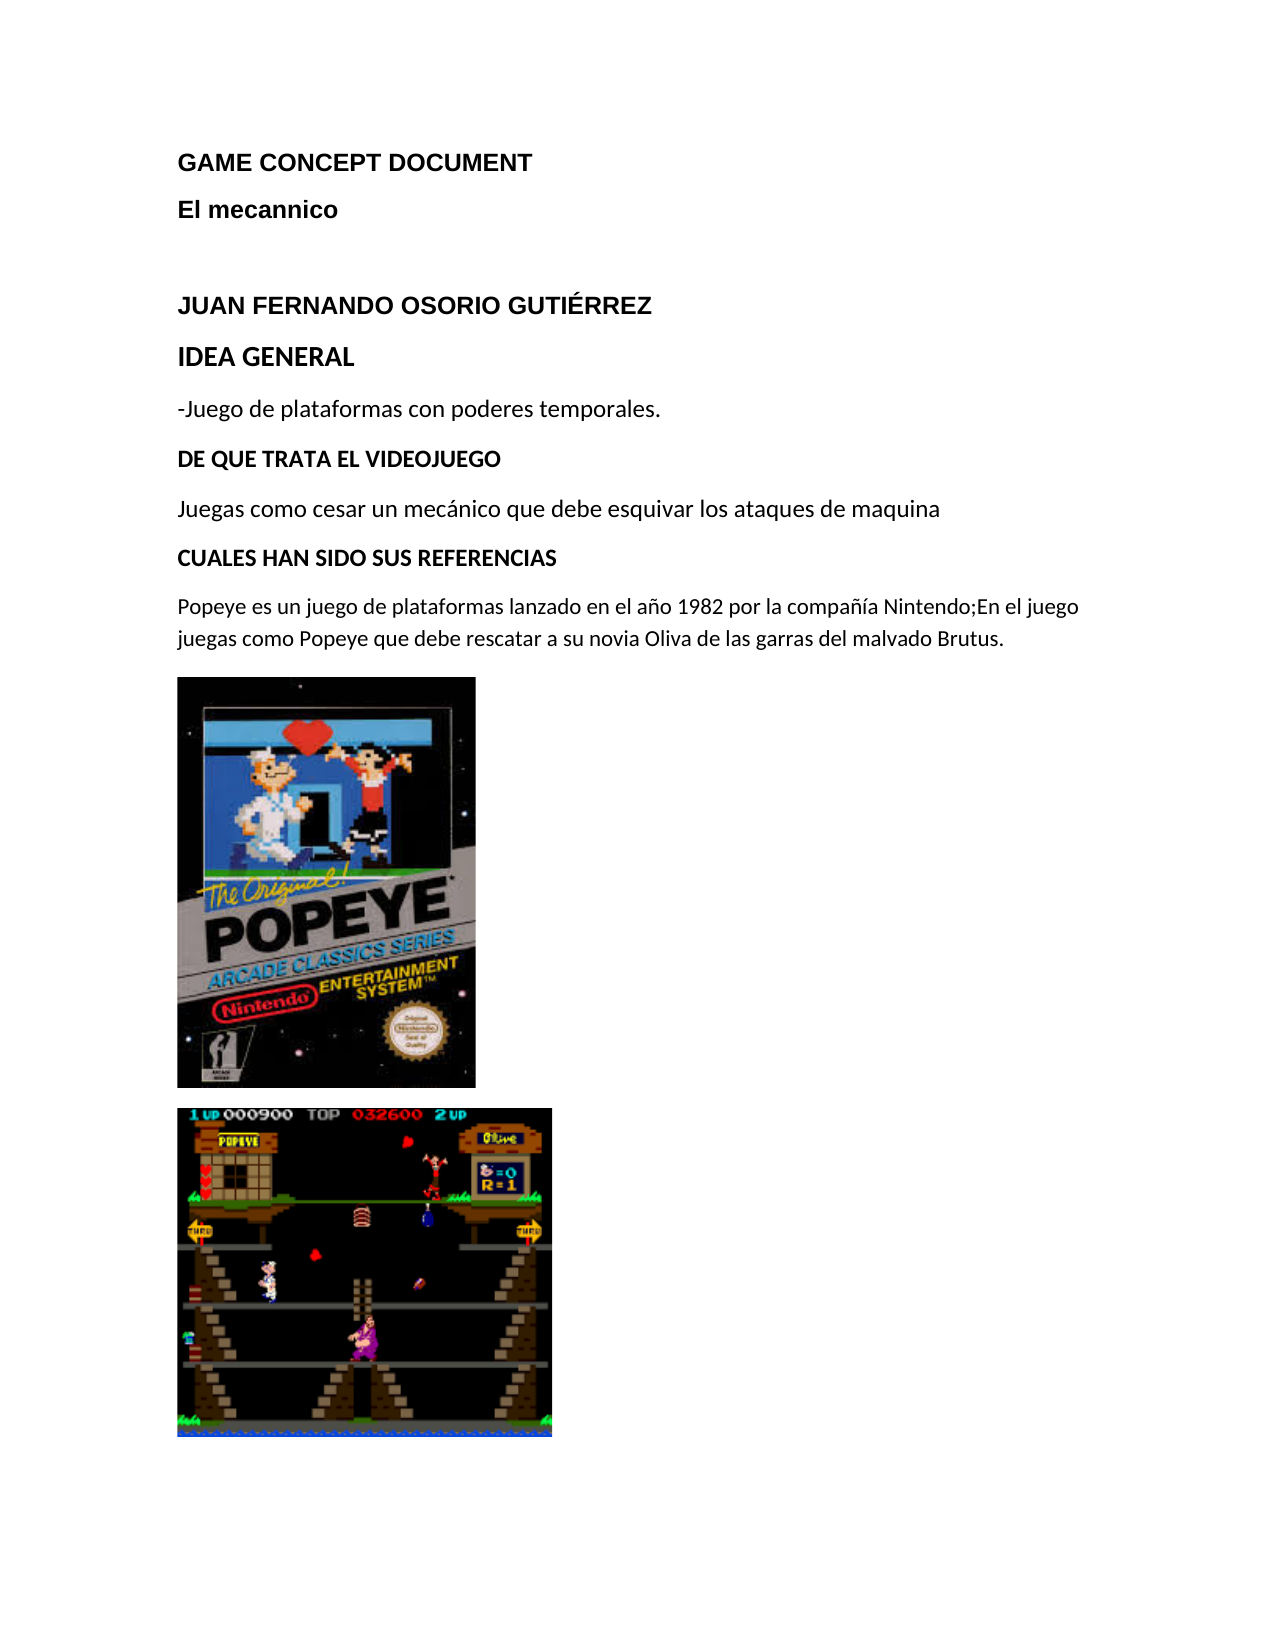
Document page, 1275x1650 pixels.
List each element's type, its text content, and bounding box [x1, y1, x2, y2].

text Juegas como cesar un mecánico que debe esquivar los ataques de maquina [177, 493, 1098, 523]
text IDEA GENERAL [177, 338, 1098, 374]
picture [177, 677, 476, 1088]
text -Juego de plataformas con poderes temporales. [177, 393, 1098, 424]
picture [177, 1108, 553, 1437]
text Popeye es un juego de plataformas lanzado en el año 1982 por la compañía Nintendo;En el juego juegas como Popeye que debe rescatar a su novia Oliva de las garras del malvado Brutus. [177, 592, 1098, 652]
text DE QUE TRATA EL VIDEOJUEGO [177, 443, 1098, 474]
text El mecannico [177, 195, 1098, 224]
text GAME CONCEPT DOCUMENT [177, 148, 1098, 176]
text JUAN FERNANDO OSORIO GUTIÉRREZ [177, 291, 1098, 319]
text CUALES HAN SIDO SUS REFERENCIAS [177, 542, 1098, 573]
